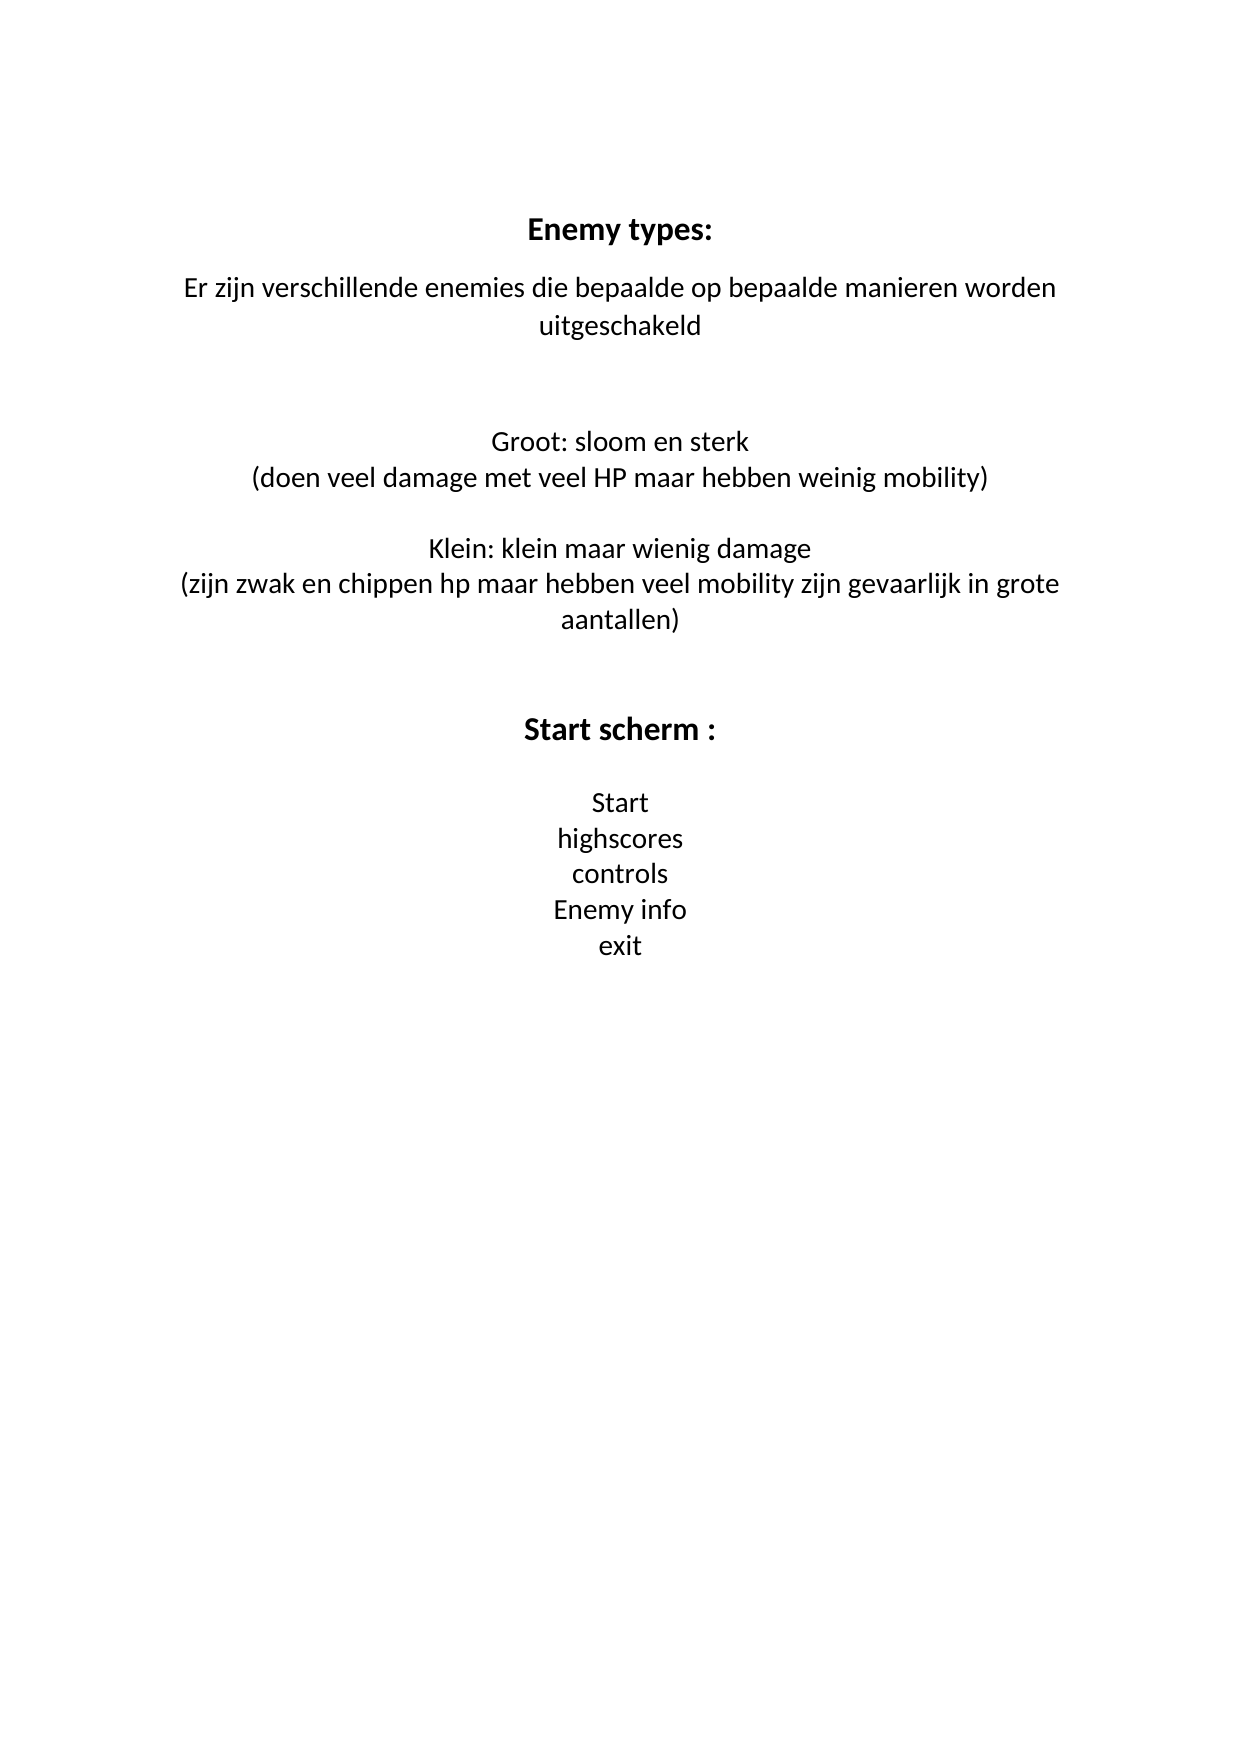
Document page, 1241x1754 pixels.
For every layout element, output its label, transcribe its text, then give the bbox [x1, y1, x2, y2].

text Groot: sloom en sterk [148, 423, 1093, 459]
text (doen veel damage met veel HP maar hebben weinig mobility) [148, 459, 1093, 494]
text Start scherm : [148, 708, 1093, 749]
text Er zijn verschillende enemies die bepaalde op bepaalde manieren worden uitgeschakeld [148, 269, 1093, 343]
text (zijn zwak en chippen hp maar hebben veel mobility zijn gevaarlijk in grote aantallen) [148, 566, 1093, 637]
text exit [148, 927, 1093, 962]
text controls [148, 856, 1093, 891]
text Enemy types: [148, 208, 1093, 249]
text Enemy info [148, 891, 1093, 927]
text Start [148, 784, 1093, 820]
text highscores [148, 820, 1093, 856]
text Klein: klein maar wienig damage [148, 530, 1093, 566]
